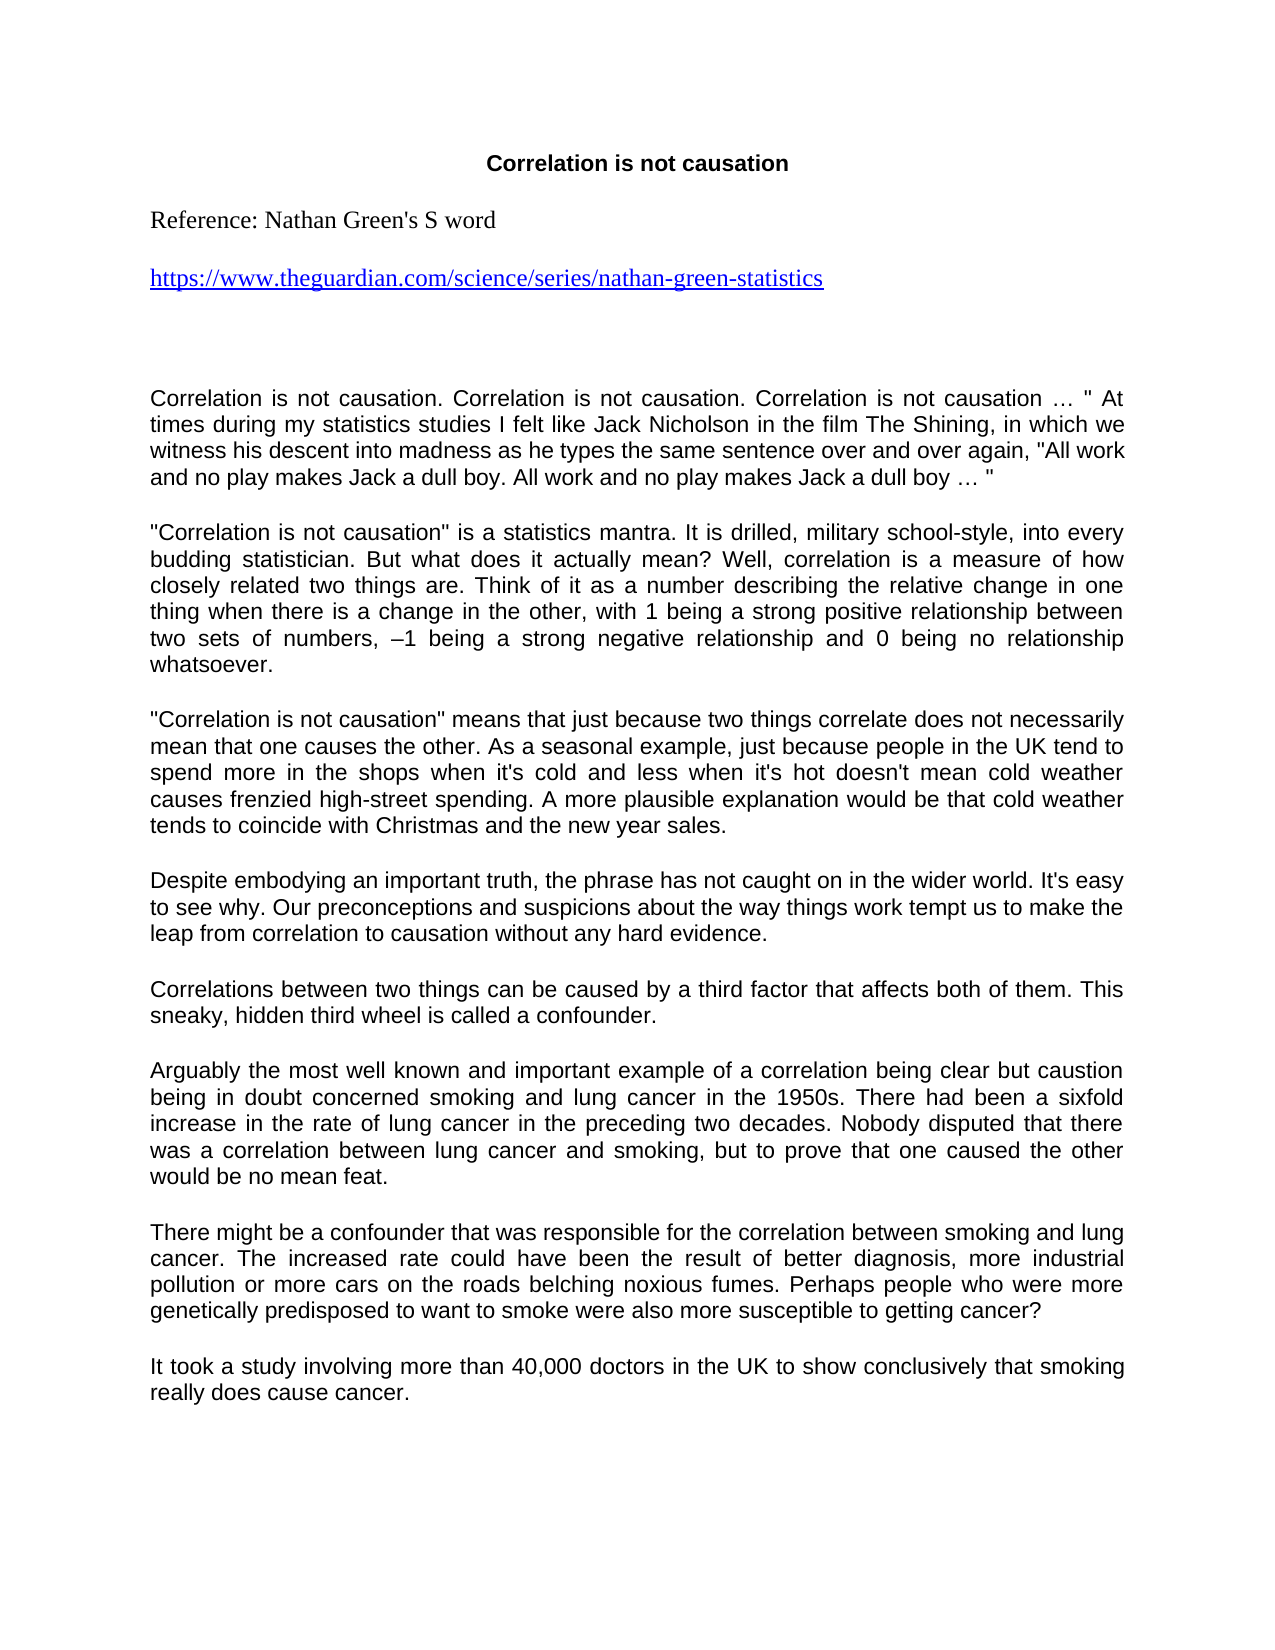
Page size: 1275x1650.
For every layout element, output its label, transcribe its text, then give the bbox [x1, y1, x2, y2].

text It took a study involving more than 40,000 doctors in the UK to show conclusively that smoking really does cause cancer. [150, 1353, 1125, 1406]
text Correlations between two things can be caused by a third factor that affects both of them. This sneaky, hidden third wheel is called a confounder. [150, 976, 1125, 1028]
text Reference: Nathan Green's S word [150, 206, 1125, 234]
text Correlation is not causation. Correlation is not causation. Correlation is not causation … " At times during my statistics studies I felt like Jack Nicholson in the film The Shining, in which we witness his descent into madness as he types the same sentence over and over again, "All work and no play makes Jack a dull boy. All work and no play makes Jack a dull boy … " [150, 384, 1125, 490]
text "Correlation is not causation" is a statistics mantra. It is drilled, military school-style, into every budding statistician. But what does it actually mean? Well, correlation is a measure of how closely related two things are. Think of it as a number describing the relative change in one thing when there is a change in the other, with 1 being a strong positive relationship between two sets of numbers, –1 being a strong negative relationship and 0 being no relationship whatsoever. [150, 519, 1125, 677]
text Despite embodying an important truth, the phrase has not caught on in the wider world. It's easy to see why. Our preconceptions and suspicions about the way things work tempt us to make the leap from correlation to causation without any hard evidence. [150, 867, 1125, 946]
text Arguably the most well known and important example of a correlation being clear but caustion being in doubt concerned smoking and lung cancer in the 1950s. There had been a sixfold increase in the rate of lung cancer in the preceding two decades. Nobody disputed that there was a correlation between lung cancer and smoking, but to prove that one caused the other would be no mean feat. [150, 1057, 1125, 1189]
text "Correlation is not causation" means that just because two things correlate does not necessarily mean that one causes the other. As a seasonal example, just because people in the UK tend to spend more in the shops when it's cold and less when it's hot doesn't mean cold weather causes frenzied high-street spending. A more plausible explanation would be that cold weather tends to coincide with Christmas and the new year sales. [150, 706, 1125, 838]
text https://www.theguardian.com/science/series/nathan-green-statistics [150, 263, 1125, 292]
text There might be a confounder that was responsible for the correlation between smoking and lung cancer. The increased rate could have been the result of better diagnosis, more industrial pollution or more cars on the roads belching noxious fumes. Perhaps people who were more genetically predisposed to want to smoke were also more susceptible to getting cancer? [150, 1218, 1125, 1324]
text Correlation is not causation [150, 150, 1125, 176]
